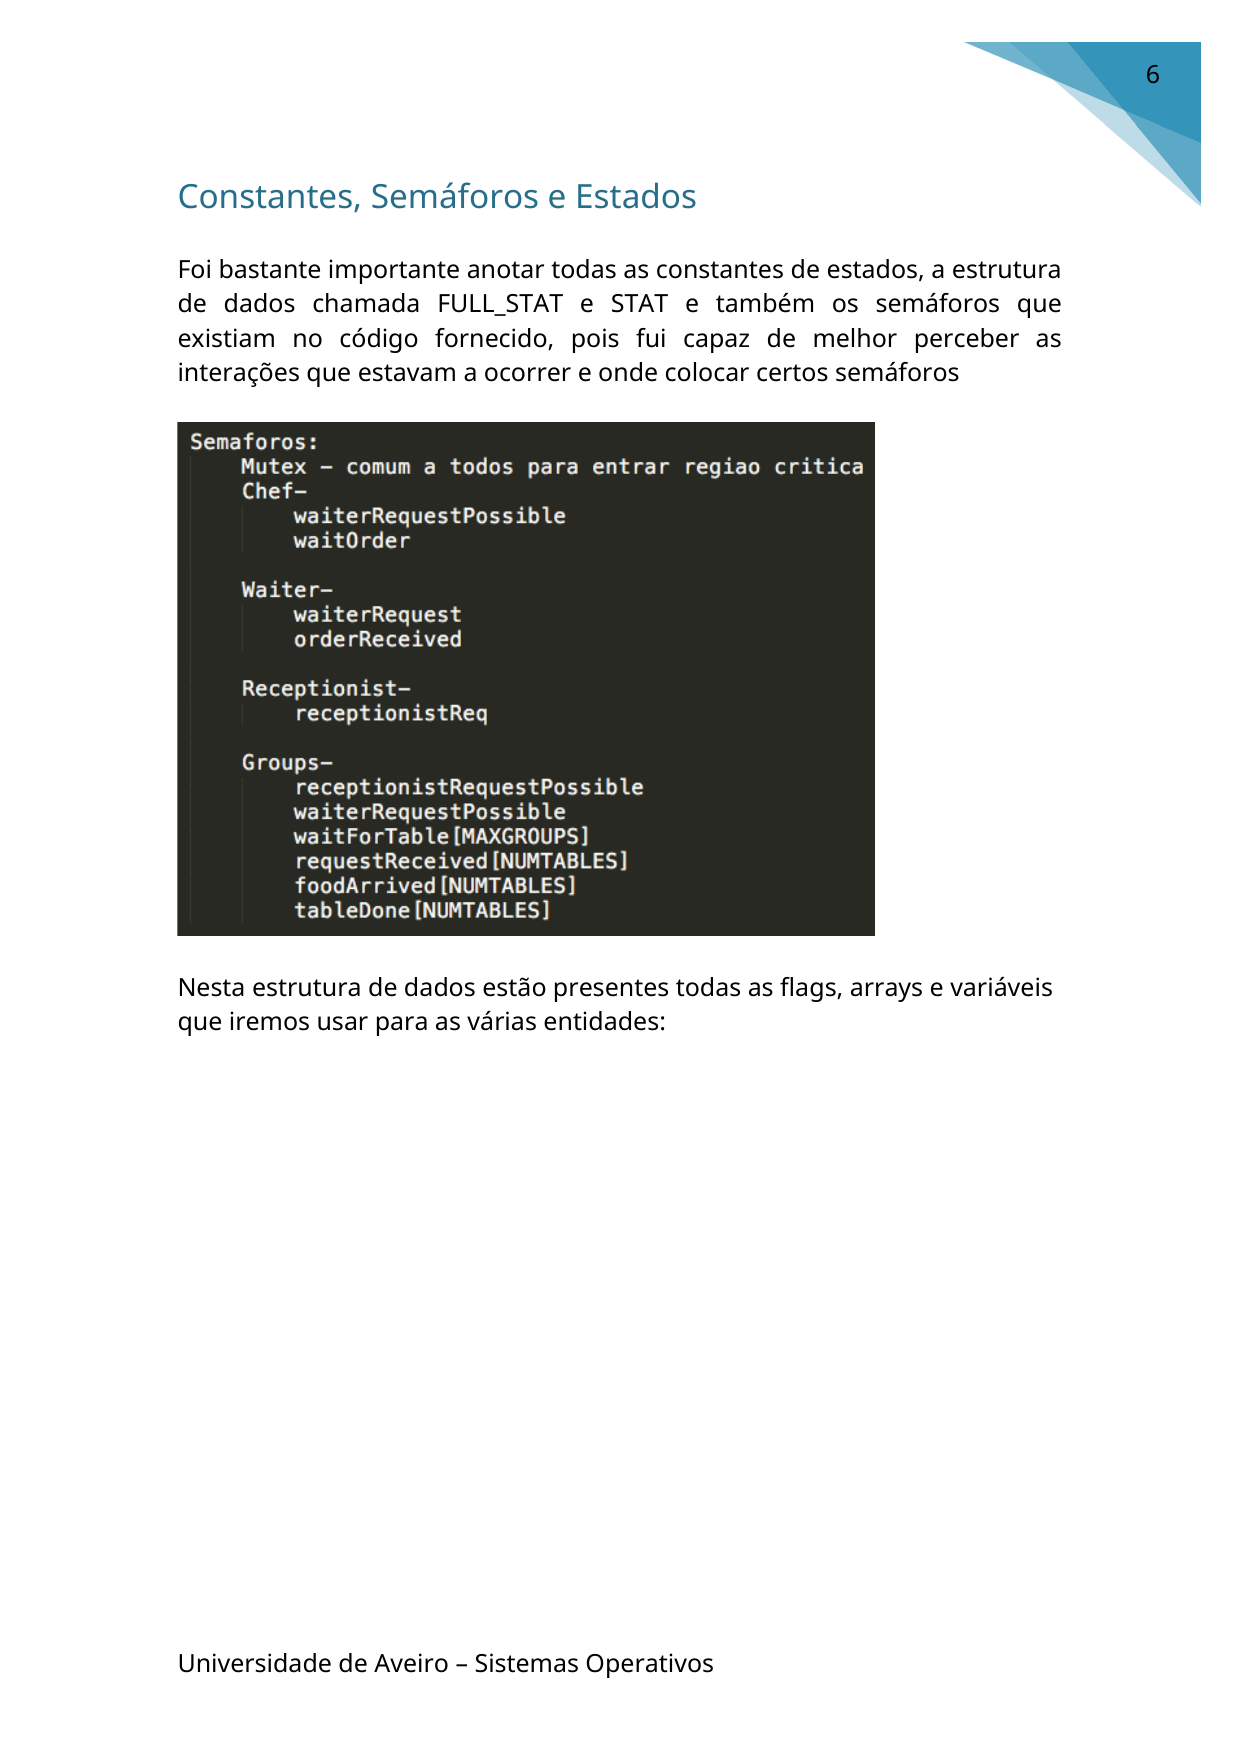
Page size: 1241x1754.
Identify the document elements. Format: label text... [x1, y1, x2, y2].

picture [963, 42, 1201, 207]
subtitle Constantes, Semáforos e Estados [177, 173, 1063, 218]
text Foi bastante importante anotar todas as constantes de estados, a estrutura de dados chamada FULL_STAT e STAT e também os semáforos que existiam no código fornecido, pois fui capaz de melhor perceber as interações que estavam a ocorrer e onde colocar certos semáforos [177, 252, 1063, 388]
picture [177, 422, 875, 936]
text Nesta estrutura de dados estão presentes todas as flags, arrays e variáveis que iremos usar para as várias entidades: [177, 969, 1063, 1037]
